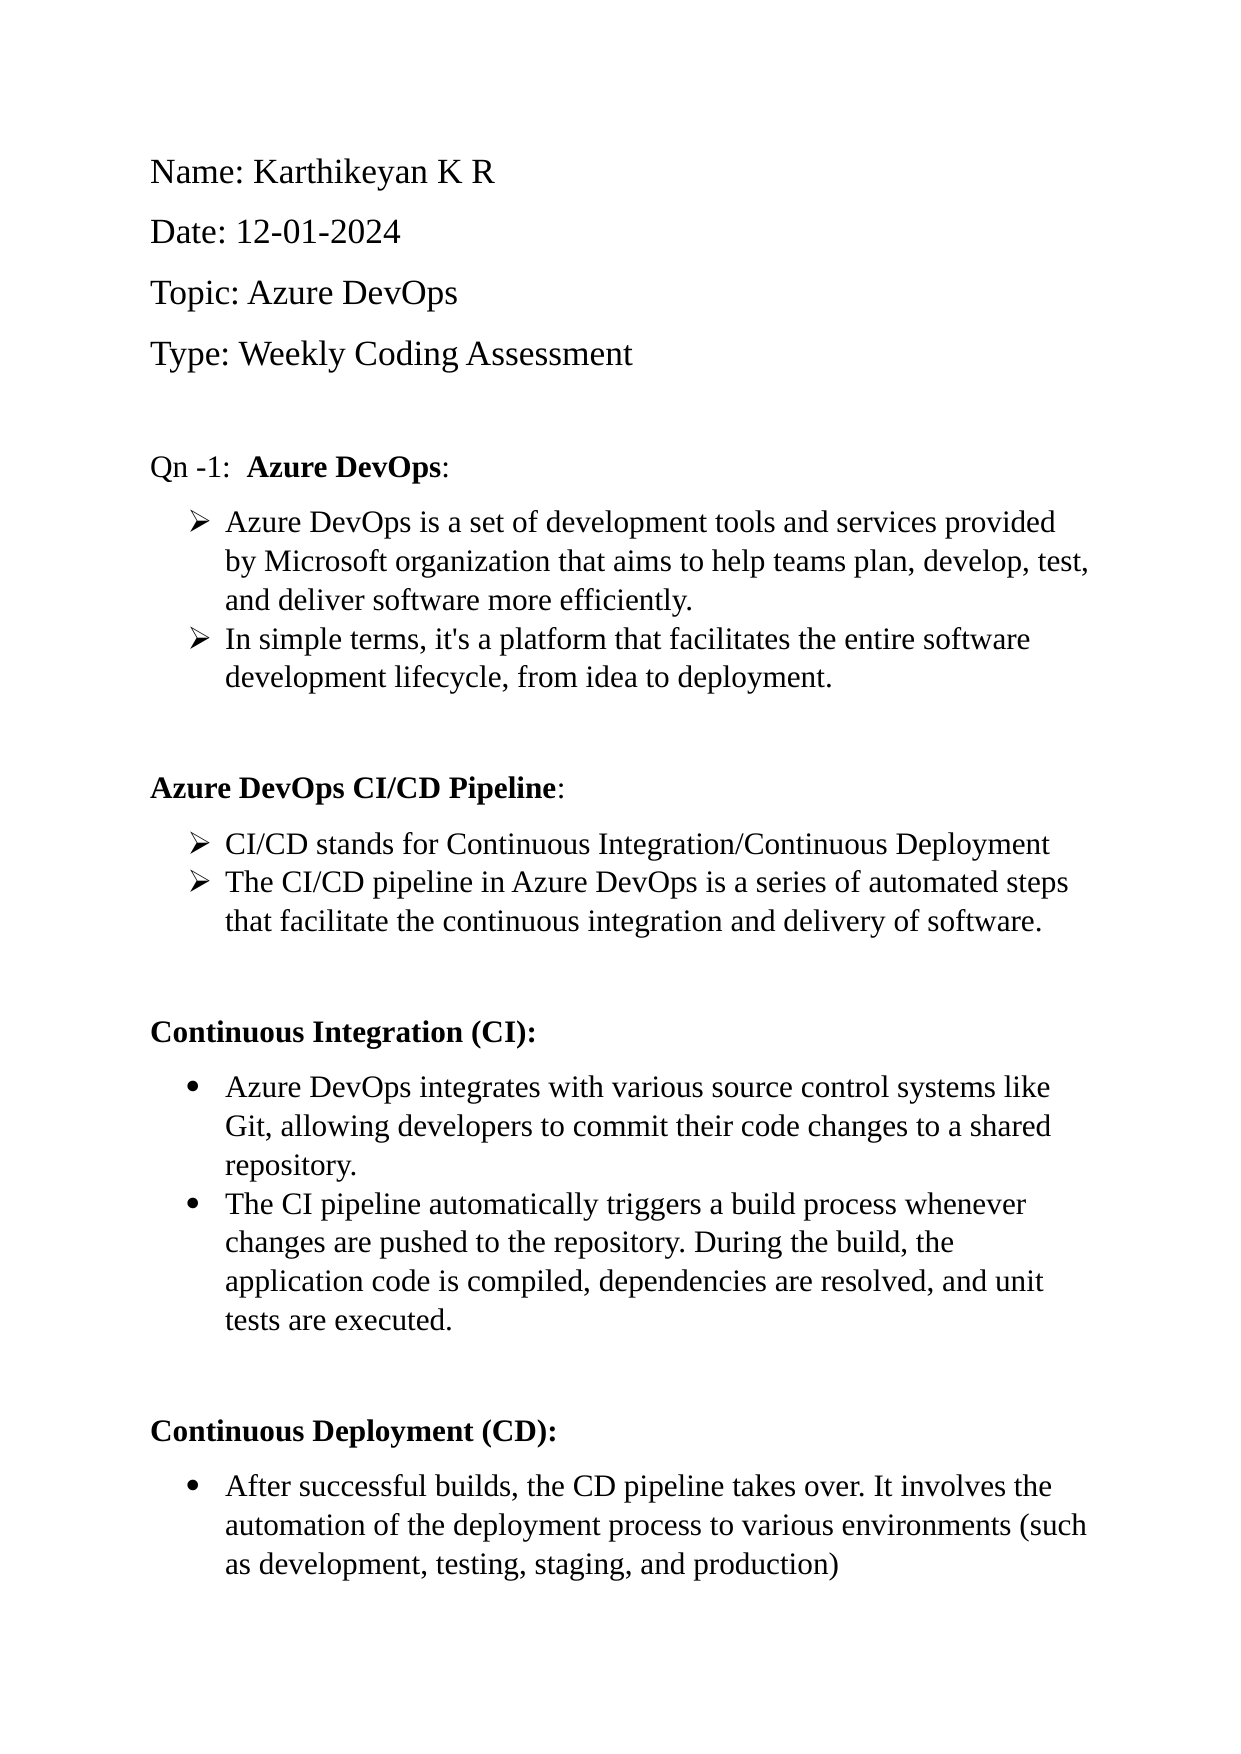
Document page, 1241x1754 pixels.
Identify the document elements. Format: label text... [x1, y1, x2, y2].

text Azure DevOps CI/CD Pipeline: [150, 769, 1090, 806]
text Continuous Deployment (CD): [150, 1412, 1090, 1448]
text Qn -1: Azure DevOps: [150, 448, 1090, 484]
text Continuous Integration (CI): [150, 1013, 1090, 1049]
text Date: 12-01-2024 [150, 211, 1090, 252]
list The CI pipeline automatically triggers a build process whenever changes are pushed to the repository. During the build, the application code is compiled, dependencies are resolved, and unit tests are executed. [187, 1185, 1090, 1337]
list The CI/CD pipeline in Azure DevOps is a series of automated steps that facilitate the continuous integration and delivery of software. [187, 864, 1090, 938]
text Name: Karthikeyan K R [150, 150, 1090, 191]
list In simple terms, it's a platform that facilitates the entire software development lifecycle, from idea to deployment. [187, 620, 1090, 695]
list Azure DevOps is a set of development tools and services provided by Microsoft organization that aims to help teams plan, develop, test, and deliver software more efficiently. [187, 504, 1090, 617]
text Topic: Azure DevOps [150, 271, 1090, 312]
list Azure DevOps integrates with various source control systems like Git, allowing developers to commit their code changes to a shared repository. [187, 1069, 1090, 1182]
list CI/CD stands for Continuous Integration/Continuous Deployment [187, 825, 1090, 861]
text Type: Weekly Coding Assessment [150, 332, 1090, 373]
list After successful builds, the CD pipeline takes over. It involves the automation of the deployment process to various environments (such as development, testing, staging, and production) [187, 1467, 1090, 1581]
